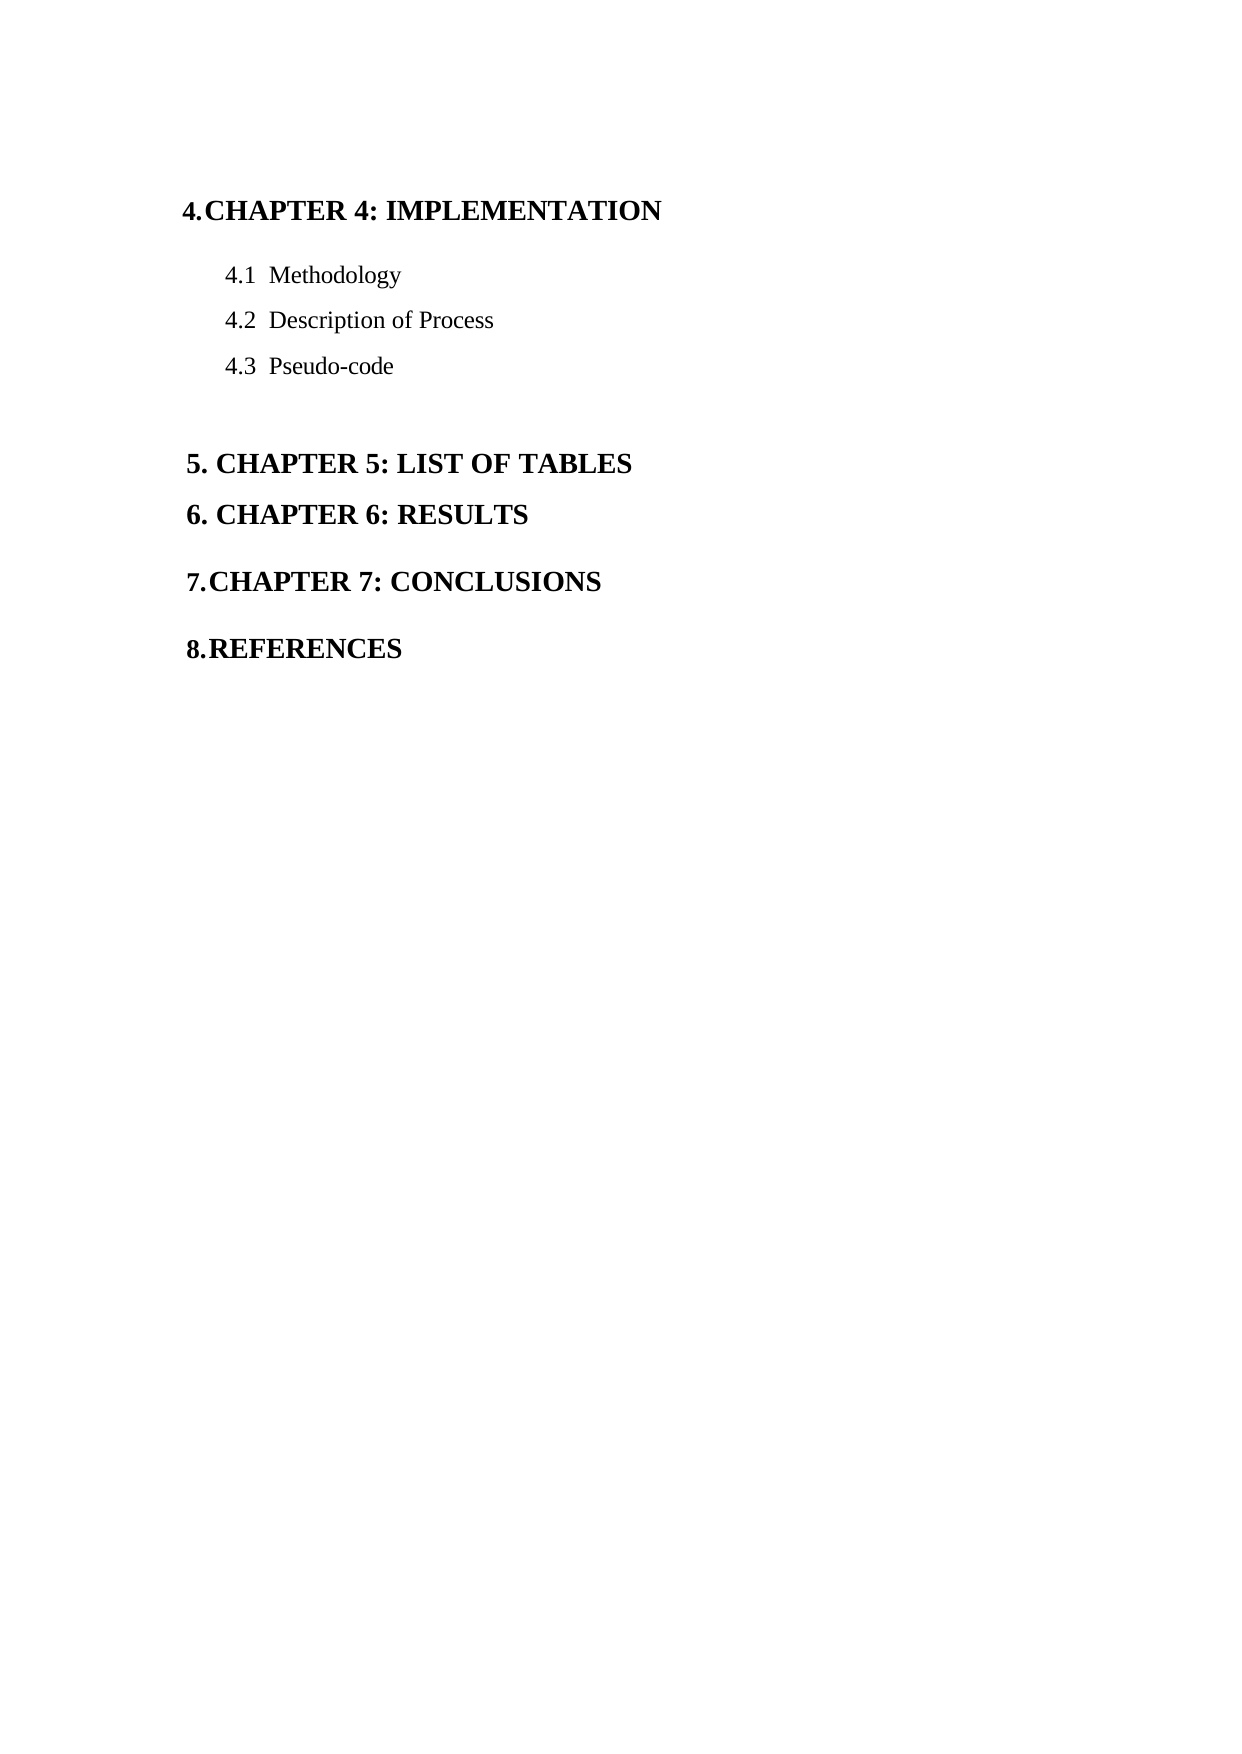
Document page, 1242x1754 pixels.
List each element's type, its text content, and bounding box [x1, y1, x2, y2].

list CHAPTER 7: CONCLUSIONS [186, 564, 1194, 597]
list CHAPTER 4: IMPLEMENTATION [182, 193, 1194, 227]
list Methodology [225, 260, 1194, 289]
list CHAPTER 5: LIST OF TABLES [186, 447, 1194, 480]
list Pseudo-code [225, 351, 1194, 380]
list REFERENCES [186, 631, 1194, 664]
list Description of Process [225, 306, 1194, 334]
list CHAPTER 6: RESULTS [186, 497, 1194, 531]
